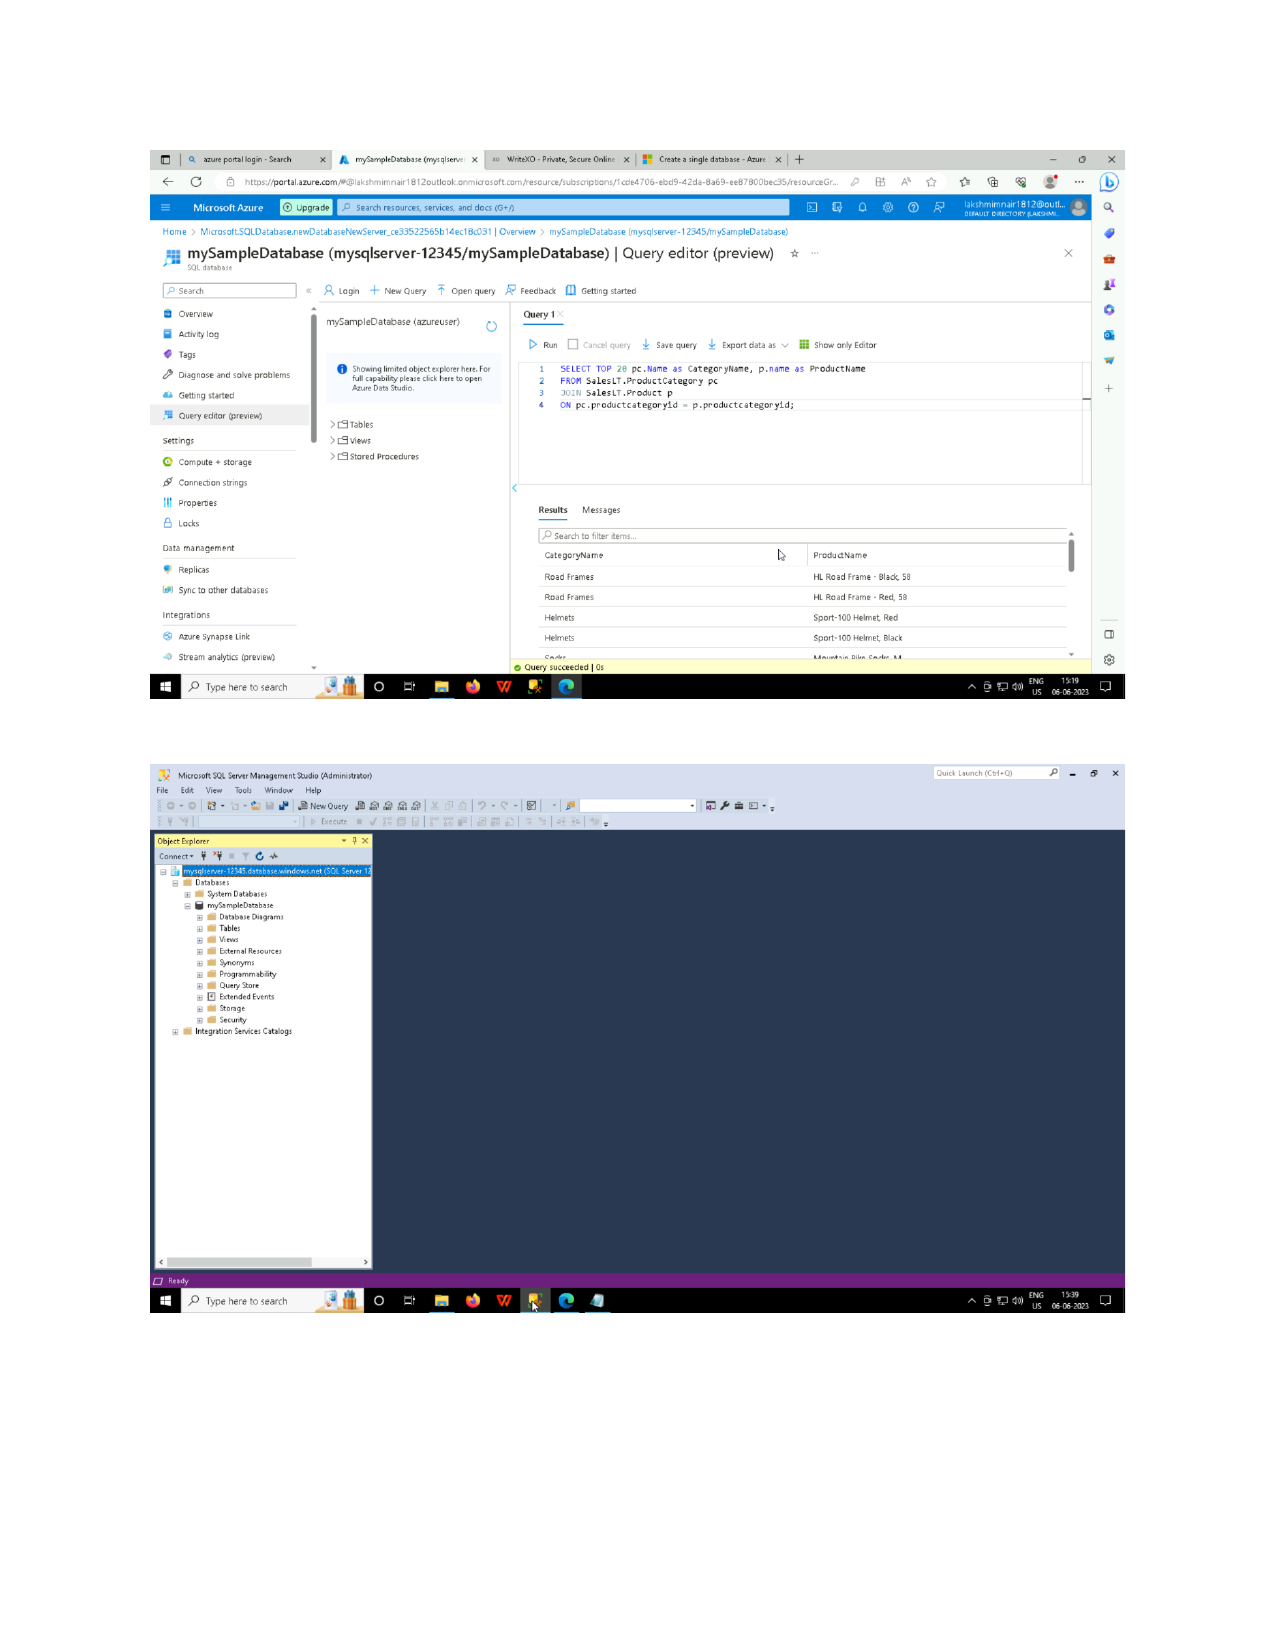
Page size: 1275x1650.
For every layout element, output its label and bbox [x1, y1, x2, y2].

picture [150, 764, 1125, 1313]
picture [150, 150, 1125, 699]
